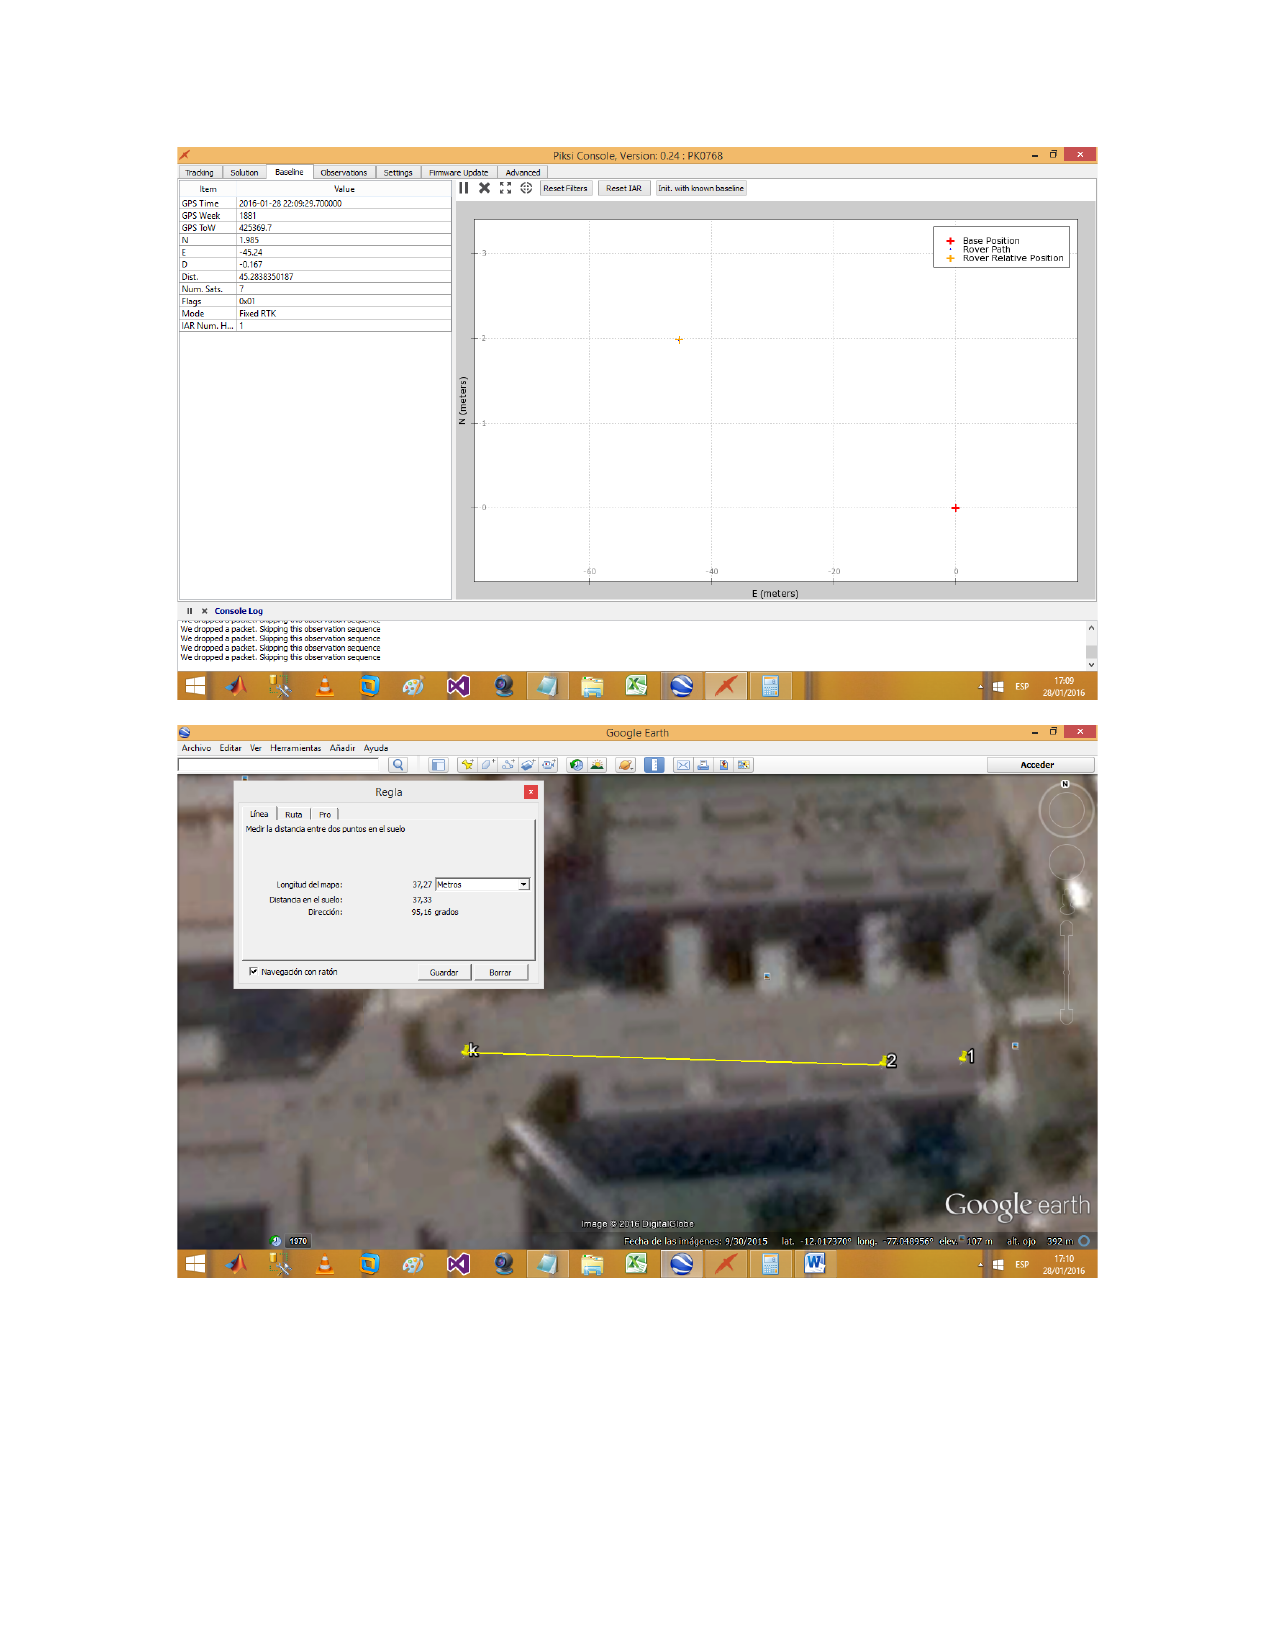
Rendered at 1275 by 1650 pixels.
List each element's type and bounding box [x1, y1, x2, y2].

picture [177, 725, 1098, 1278]
picture [177, 147, 1098, 700]
